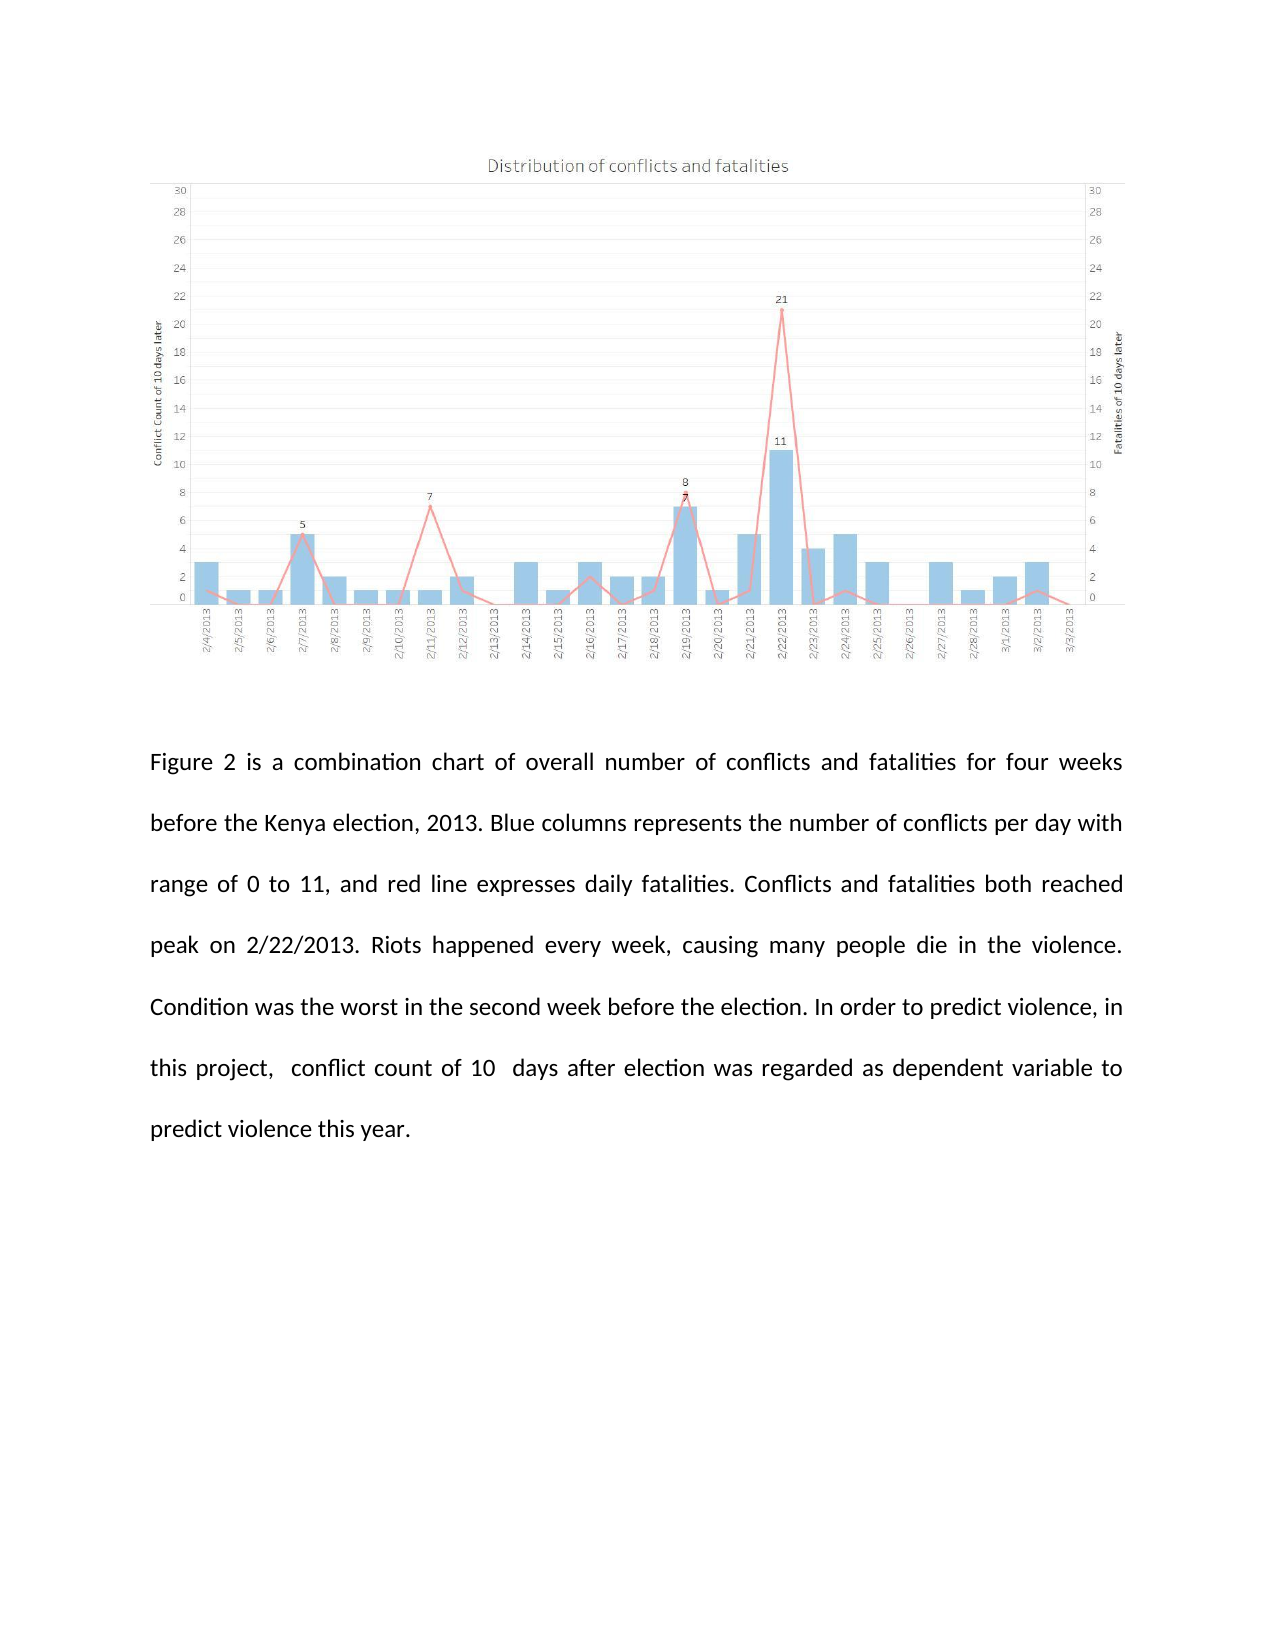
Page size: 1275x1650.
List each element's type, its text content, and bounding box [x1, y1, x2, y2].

picture [150, 150, 1125, 673]
text Figure 2 is a combination chart of overall number of conflicts and fatalities for four weeks before the Kenya election, 2013. Blue columns represents the number of conflicts per day with range of 0 to 11, and red line expresses daily fatalities. Conflicts and fatalities both reached peak on 2/22/2013. Riots happened every week, causing many people die in the violence. Condition was the worst in the second week before the election. In order to predict violence, in this project, conflict count of 10 days after election was regarded as dependent variable to predict violence this year. [150, 746, 1125, 1143]
